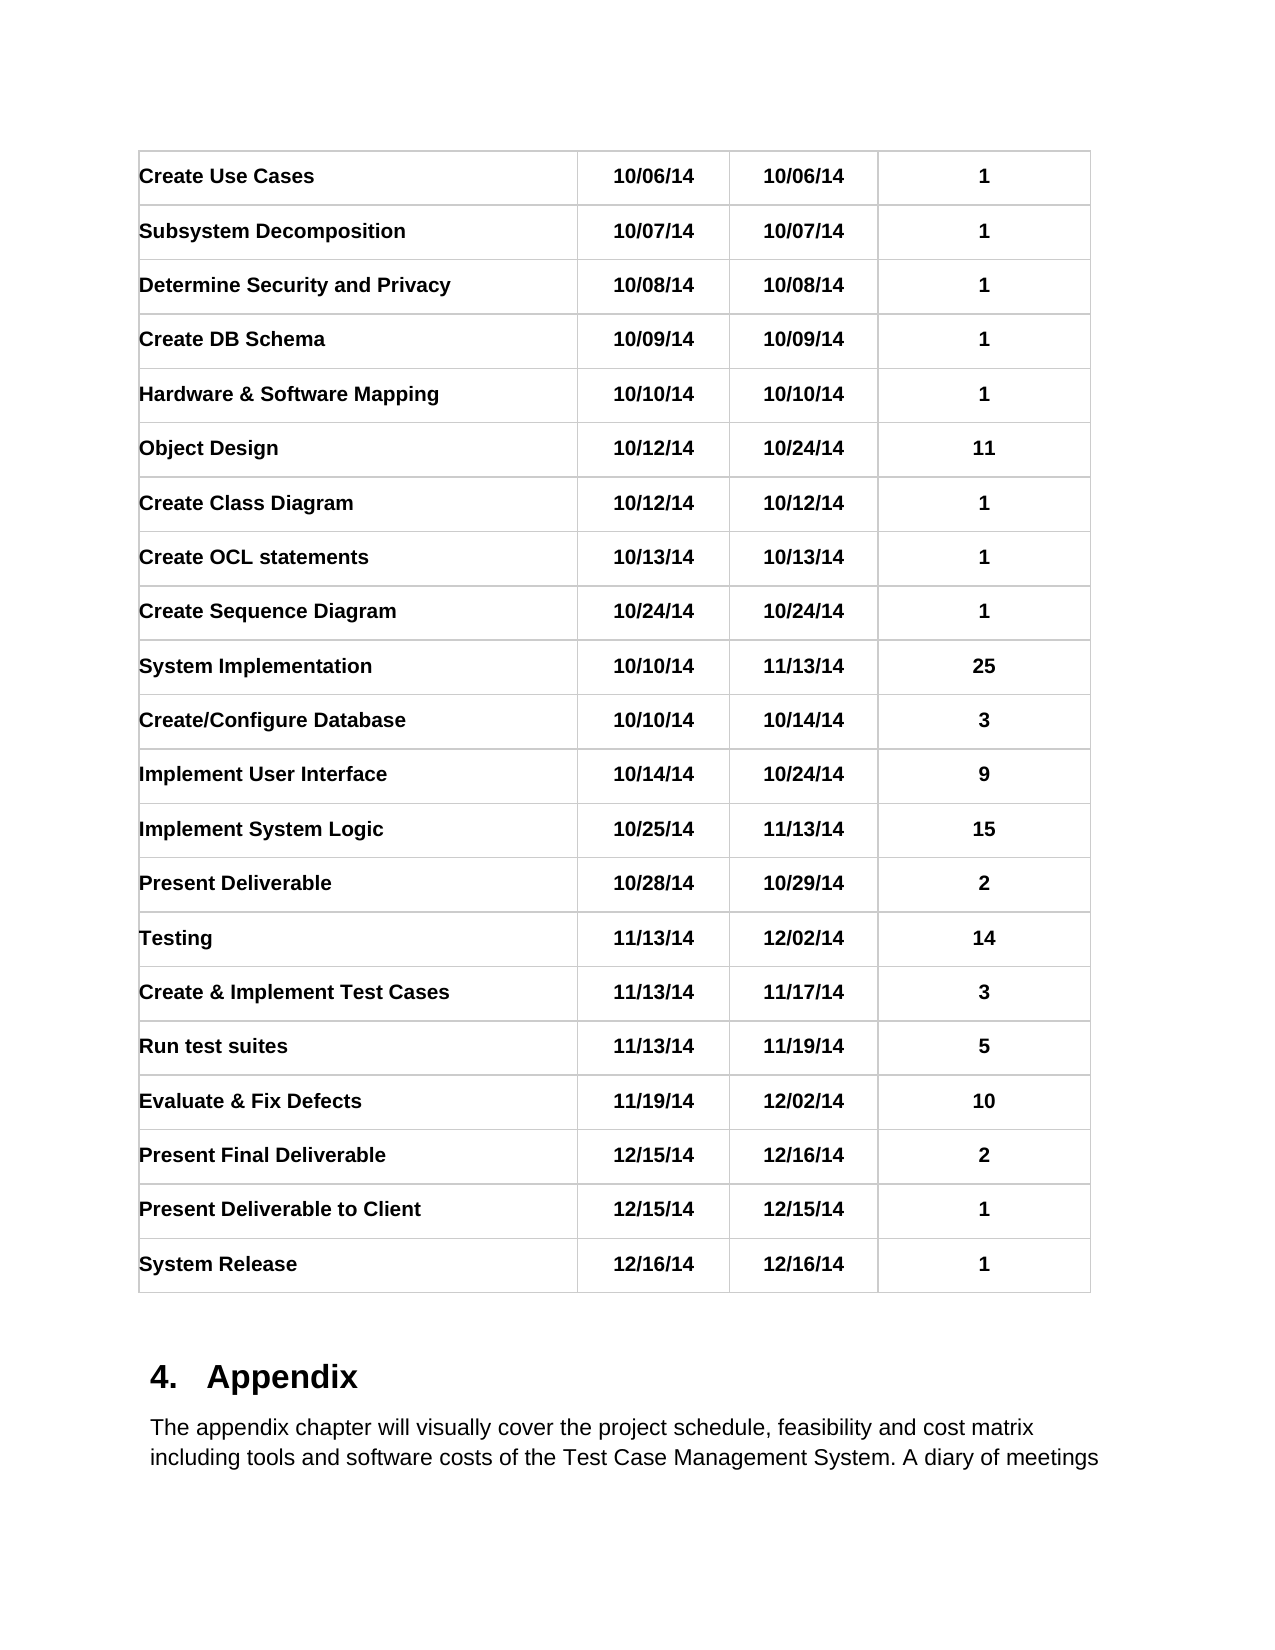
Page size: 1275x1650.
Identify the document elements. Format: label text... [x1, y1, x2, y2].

table_cell 10 [879, 1076, 1090, 1129]
table_cell 10/13/14 [730, 532, 877, 585]
table_cell 11/19/14 [730, 1022, 877, 1074]
table_cell 12/15/14 [578, 1185, 729, 1237]
table_cell 10/10/14 [730, 369, 877, 422]
table_cell 5 [879, 1022, 1090, 1074]
table_cell 10/07/14 [578, 206, 729, 259]
table_cell 10/24/14 [578, 587, 729, 639]
table_cell 1 [879, 1185, 1090, 1237]
table_cell System Release [140, 1239, 577, 1292]
table_cell 11/13/14 [730, 804, 877, 857]
table_cell Create/Configure Database [140, 695, 577, 748]
table_cell 2 [879, 1130, 1090, 1183]
table_cell 12/02/14 [730, 1076, 877, 1129]
table_cell 10/29/14 [730, 858, 877, 911]
table_cell Determine Security and Privacy [140, 260, 577, 313]
table_cell 10/06/14 [730, 152, 877, 204]
table_cell Create Class Diagram [140, 478, 577, 531]
table_cell 10/12/14 [578, 478, 729, 531]
table_cell 10/08/14 [730, 260, 877, 313]
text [150, 1414, 1125, 1470]
table_cell 12/02/14 [730, 913, 877, 966]
table_cell 1 [879, 532, 1090, 585]
table_cell 15 [879, 804, 1090, 857]
table_cell 11/19/14 [578, 1076, 729, 1129]
table_cell System Implementation [140, 641, 577, 694]
table_cell 10/09/14 [578, 315, 729, 367]
table_cell 10/12/14 [730, 478, 877, 531]
table_cell Present Deliverable to Client [140, 1185, 577, 1237]
table_cell 1 [879, 1239, 1090, 1292]
table_cell 10/10/14 [578, 369, 729, 422]
table_cell Create DB Schema [140, 315, 577, 367]
table_cell Create Sequence Diagram [140, 587, 577, 639]
table_cell Present Deliverable [140, 858, 577, 911]
table_cell 10/09/14 [730, 315, 877, 367]
table_cell Create Use Cases [140, 152, 577, 204]
table_cell 10/10/14 [578, 641, 729, 694]
table_cell 12/16/14 [730, 1239, 877, 1292]
table_cell 1 [879, 152, 1090, 204]
table_cell 1 [879, 478, 1090, 531]
table_cell 25 [879, 641, 1090, 694]
table_cell 11/13/14 [578, 967, 729, 1020]
table_cell 2 [879, 858, 1090, 911]
table_cell 11 [879, 423, 1090, 476]
table_cell 3 [879, 967, 1090, 1020]
table_cell 11/13/14 [578, 913, 729, 966]
table_cell 12/16/14 [578, 1239, 729, 1292]
table_cell 10/14/14 [730, 695, 877, 748]
table_cell 10/13/14 [578, 532, 729, 585]
table_cell Evaluate & Fix Defects [140, 1076, 577, 1129]
table_cell Run test suites [140, 1022, 577, 1074]
table_cell 1 [879, 206, 1090, 259]
table_cell 11/13/14 [730, 641, 877, 694]
table_cell 10/12/14 [578, 423, 729, 476]
table_cell 11/13/14 [578, 1022, 729, 1074]
table_cell 10/14/14 [578, 750, 729, 802]
table_cell Implement System Logic [140, 804, 577, 857]
table_cell 10/24/14 [730, 587, 877, 639]
table_cell 10/06/14 [578, 152, 729, 204]
table_cell 9 [879, 750, 1090, 802]
table_cell 1 [879, 369, 1090, 422]
table_cell Testing [140, 913, 577, 966]
table_cell 12/15/14 [730, 1185, 877, 1237]
table_cell 1 [879, 587, 1090, 639]
subtitle 4. Appendix [150, 1357, 1125, 1395]
table_cell Hardware & Software Mapping [140, 369, 577, 422]
table_cell 10/10/14 [578, 695, 729, 748]
table_cell 1 [879, 260, 1090, 313]
table_cell 10/08/14 [578, 260, 729, 313]
table_cell 11/17/14 [730, 967, 877, 1020]
table_cell 1 [879, 315, 1090, 367]
table_cell 14 [879, 913, 1090, 966]
table_cell 10/25/14 [578, 804, 729, 857]
table_cell 10/07/14 [730, 206, 877, 259]
table_cell Subsystem Decomposition [140, 206, 577, 259]
table_cell 12/16/14 [730, 1130, 877, 1183]
table_cell Create OCL statements [140, 532, 577, 585]
table_cell 10/28/14 [578, 858, 729, 911]
table_cell 3 [879, 695, 1090, 748]
table_cell Create & Implement Test Cases [140, 967, 577, 1020]
table_cell Object Design [140, 423, 577, 476]
table_cell 12/15/14 [578, 1130, 729, 1183]
table_cell 10/24/14 [730, 750, 877, 802]
table_cell Present Final Deliverable [140, 1130, 577, 1183]
table_cell 10/24/14 [730, 423, 877, 476]
table_cell Implement User Interface [140, 750, 577, 802]
